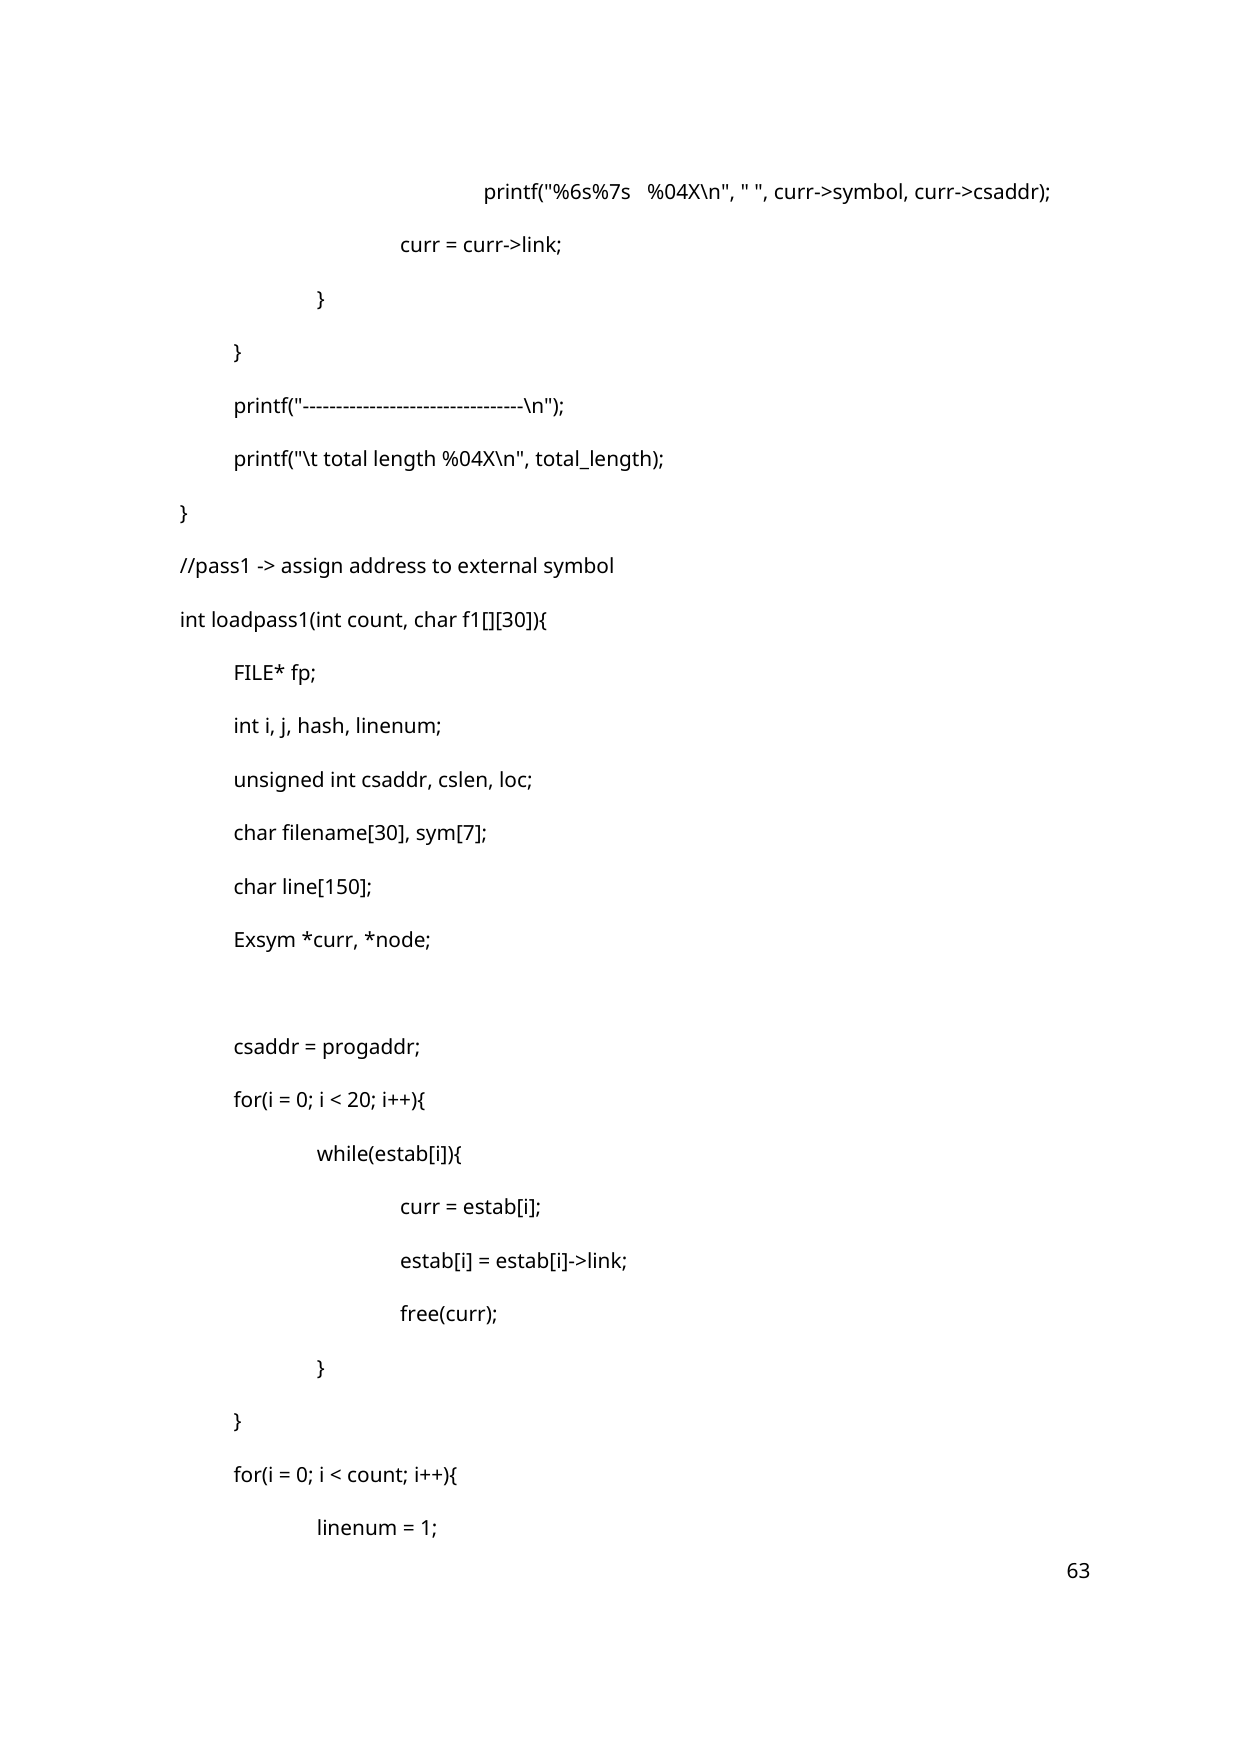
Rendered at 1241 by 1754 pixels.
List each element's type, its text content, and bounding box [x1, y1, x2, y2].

text } [179, 1353, 1090, 1381]
text } [179, 1406, 1090, 1435]
text int i, j, hash, linenum; [179, 712, 1090, 740]
text //pass1 -> assign address to external symbol [179, 551, 1090, 580]
text } [179, 498, 1090, 526]
text free(curr); [179, 1299, 1090, 1328]
text for(i = 0; i < count; i++){ [179, 1460, 1090, 1488]
text Exsym *curr, *node; [179, 925, 1090, 954]
text } [179, 337, 1090, 366]
text printf("---------------------------------\n"); [179, 391, 1090, 419]
text printf("\t total length %04X\n", total_length); [179, 444, 1090, 473]
text curr = curr->link; [179, 231, 1090, 259]
text curr = estab[i]; [179, 1192, 1090, 1221]
text unsigned int csaddr, cslen, loc; [179, 765, 1090, 793]
text linenum = 1; [179, 1513, 1090, 1542]
text printf("%6s%7s %04X\n", " ", curr->symbol, curr->csaddr); [179, 177, 1090, 206]
text char filename[30], sym[7]; [179, 818, 1090, 847]
text for(i = 0; i < 20; i++){ [179, 1086, 1090, 1114]
text int loadpass1(int count, char f1[][30]){ [179, 605, 1090, 633]
text char line[150]; [179, 872, 1090, 900]
text FILE* fp; [179, 658, 1090, 687]
text } [179, 284, 1090, 312]
text while(estab[i]){ [179, 1139, 1090, 1167]
text csaddr = progaddr; [179, 1032, 1090, 1061]
text estab[i] = estab[i]->link; [179, 1246, 1090, 1274]
